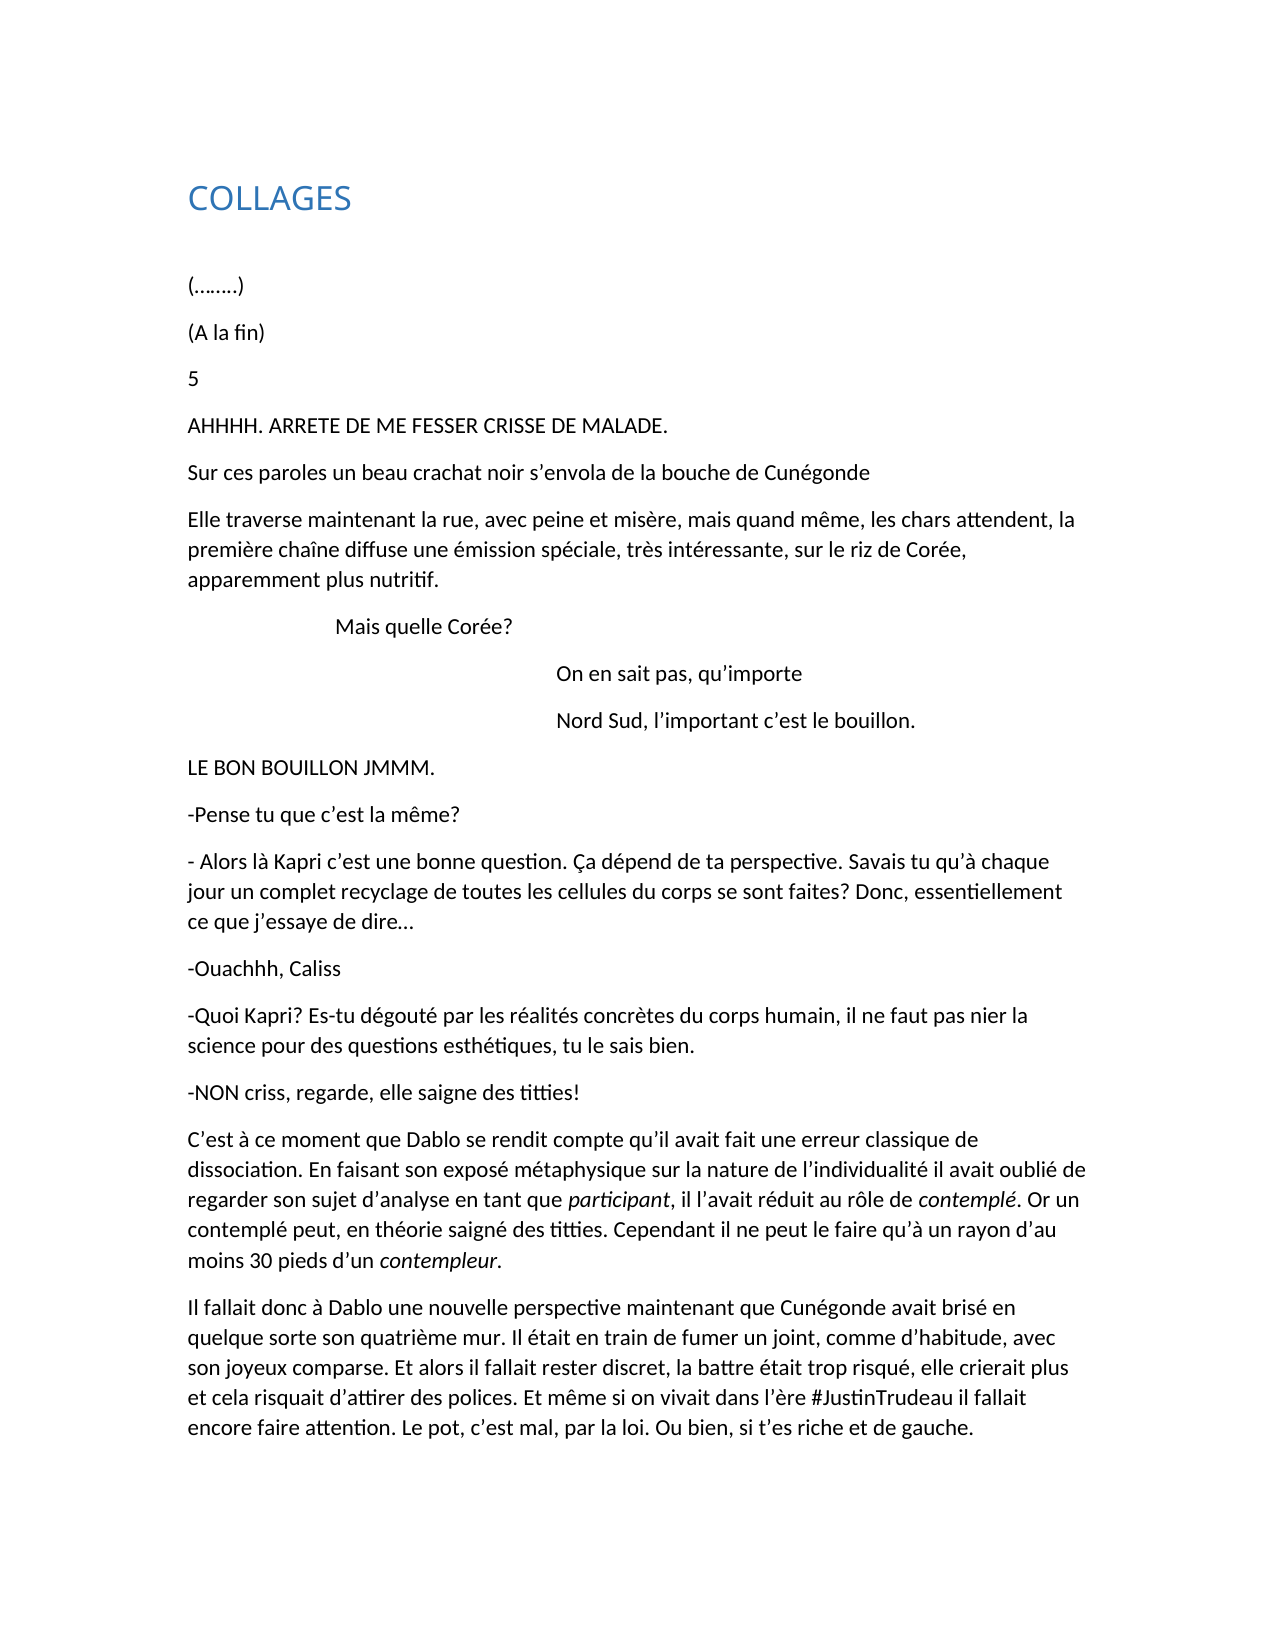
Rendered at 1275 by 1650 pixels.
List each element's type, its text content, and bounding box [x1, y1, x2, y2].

text -Ouachhh, Caliss [187, 954, 1087, 982]
text On en sait pas, qu’importe [187, 659, 1087, 687]
subtitle COLLAGES [187, 175, 1087, 220]
text (……..) [187, 271, 1087, 299]
text LE BON BOUILLON JMMM. [187, 753, 1087, 781]
text Elle traverse maintenant la rue, avec peine et misère, mais quand même, les chars attendent, la première chaîne diffuse une émission spéciale, très intéressante, sur le riz de Corée, apparemment plus nutritif. [187, 505, 1087, 594]
text -Pense tu que c’est la même? [187, 800, 1087, 828]
text -Quoi Kapri? Es-tu dégouté par les réalités concrètes du corps humain, il ne faut pas nier la science pour des questions esthétiques, tu le sais bien. [187, 1001, 1087, 1059]
text AHHHH. ARRETE DE ME FESSER CRISSE DE MALADE. [187, 411, 1087, 439]
text Mais quelle Corée? [187, 612, 1087, 641]
text - Alors là Kapri c’est une bonne question. Ça dépend de ta perspective. Savais tu qu’à chaque jour un complet recyclage de toutes les cellules du corps se sont faites? Donc, essentiellement ce que j’essaye de dire… [187, 847, 1087, 935]
text (A la fin) [187, 318, 1087, 346]
text 5 [187, 364, 1087, 393]
text Sur ces paroles un beau crachat noir s’envola de la bouche de Cunégonde [187, 458, 1087, 486]
text -NON criss, regarde, elle saigne des titties! [187, 1078, 1087, 1106]
text C’est à ce moment que Dablo se rendit compte qu’il avait fait une erreur classique de dissociation. En faisant son exposé métaphysique sur la nature de l’individualité il avait oublié de regarder son sujet d’analyse en tant que participant, il l’avait réduit au rôle de contemplé. Or un contemplé peut, en théorie saigné des titties. Cependant il ne peut le faire qu’à un rayon d’au moins 30 pieds d’un contempleur. [187, 1125, 1087, 1274]
text Nord Sud, l’important c’est le bouillon. [187, 706, 1087, 734]
text Il fallait donc à Dablo une nouvelle perspective maintenant que Cunégonde avait brisé en quelque sorte son quatrième mur. Il était en train de fumer un joint, comme d’habitude, avec son joyeux comparse. Et alors il fallait rester discret, la battre était trop risqué, elle crierait plus et cela risquait d’attirer des polices. Et même si on vivait dans l’ère #JustinTrudeau il fallait encore faire attention. Le pot, c’est mal, par la loi. Ou bien, si t’es riche et de gauche. [187, 1293, 1087, 1442]
